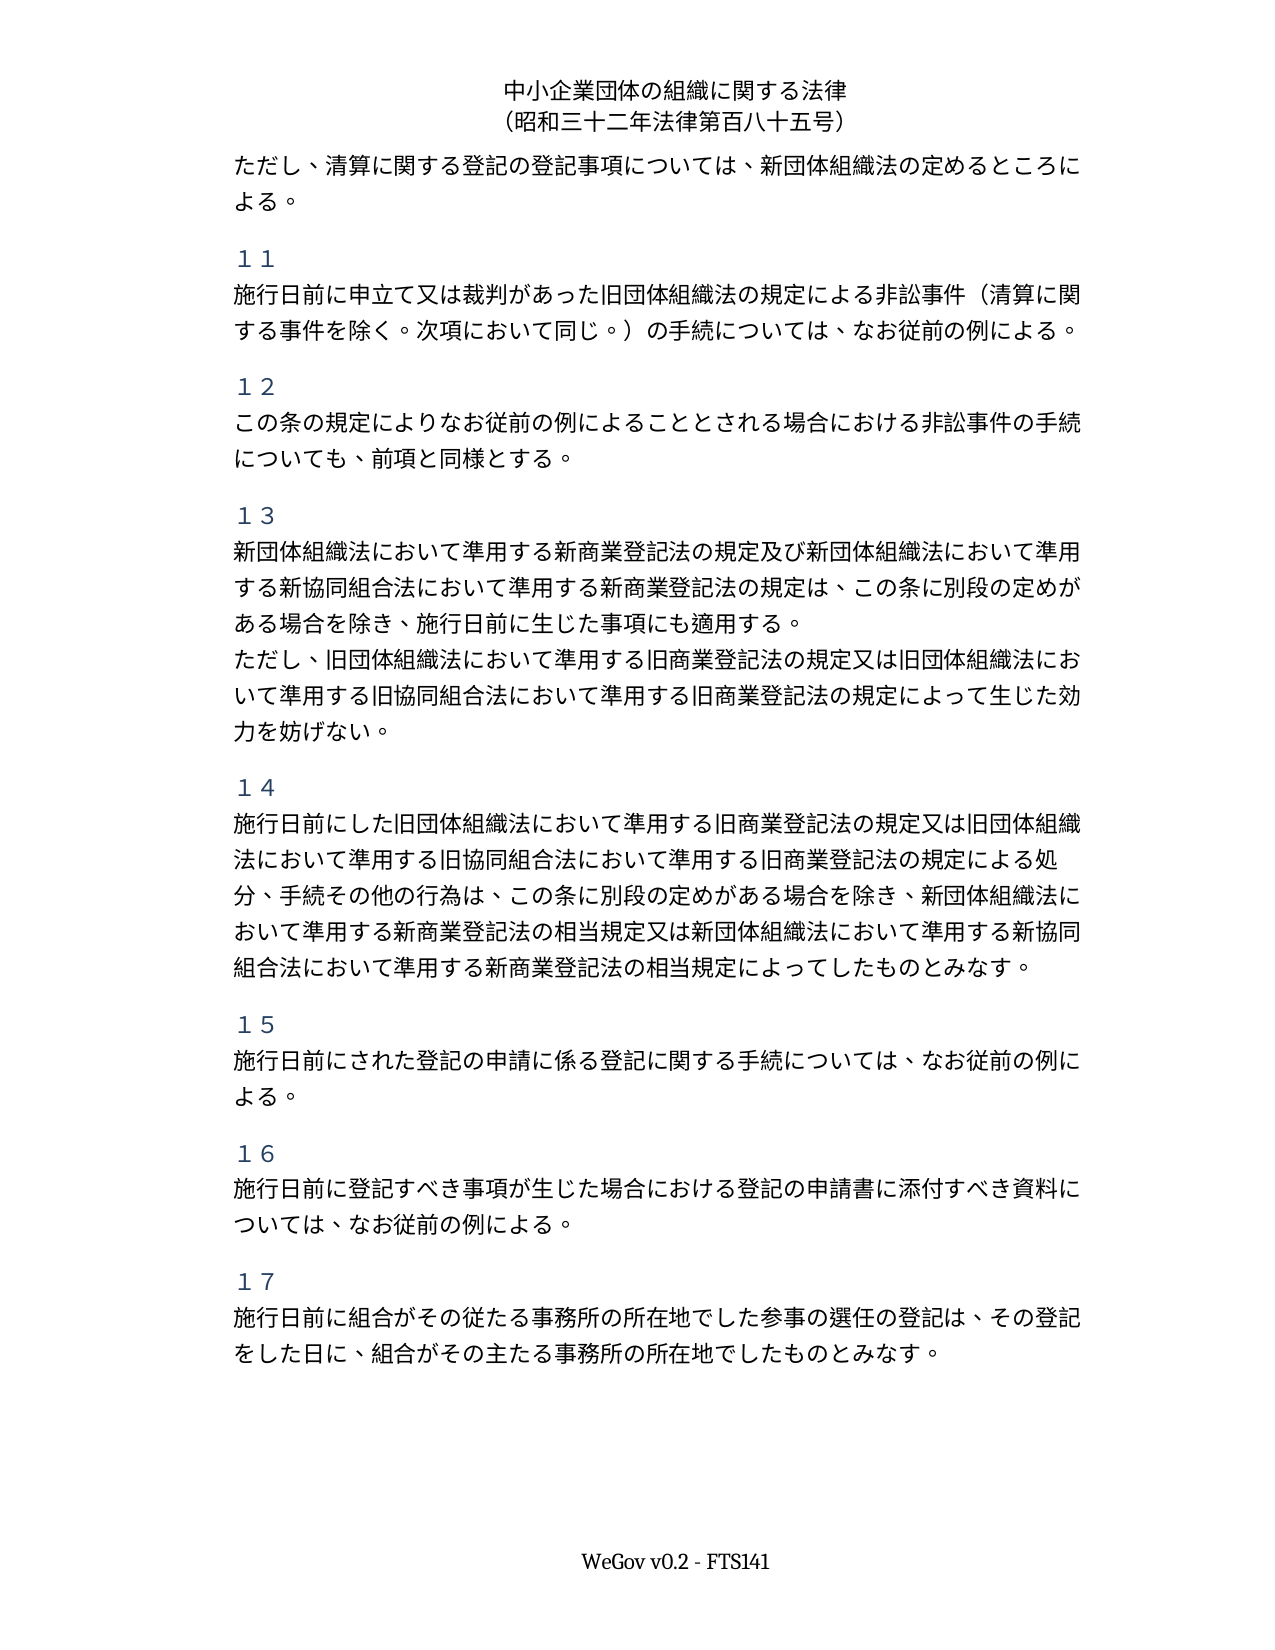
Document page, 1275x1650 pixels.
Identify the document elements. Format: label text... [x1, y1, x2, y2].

text 施行日前にした旧団体組織法において準用する旧商業登記法の規定又は旧団体組織法において準用する旧協同組合法において準用する旧商業登記法の規定による処分、手続その他の行為は、この条に別段の定めがある場合を除き、新団体組織法において準用する新商業登記法の相当規定又は新団体組織法において準用する新協同組合法において準用する新商業登記法の相当規定によってしたものとみなす。 [233, 808, 1087, 983]
text 施行日前に提起された組合の設立の無効の訴えに係る請求を認容する判決が確定した場合における組合の清算については、なお従前の例による。 ただし、清算に関する登記の登記事項については、新団体組織法の定めるところによる。 [233, 150, 1087, 217]
subtitle １７ [233, 1266, 1087, 1297]
text 施行日前に申立て又は裁判があった旧団体組織法の規定による非訟事件（清算に関する事件を除く。次項において同じ。）の手続については、なお従前の例による。 [233, 279, 1087, 346]
text この条の規定によりなお従前の例によることとされる場合における非訟事件の手続についても、前項と同様とする。 [233, 407, 1087, 474]
text 施行日前にされた登記の申請に係る登記に関する手続については、なお従前の例による。 [233, 1045, 1087, 1112]
subtitle １３ [233, 500, 1087, 531]
subtitle １１ [233, 243, 1087, 274]
subtitle １２ [233, 371, 1087, 403]
text 新団体組織法において準用する新商業登記法の規定及び新団体組織法において準用する新協同組合法において準用する新商業登記法の規定は、この条に別段の定めがある場合を除き、施行日前に生じた事項にも適用する。 ただし、旧団体組織法において準用する旧商業登記法の規定又は旧団体組織法において準用する旧協同組合法において準用する旧商業登記法の規定によって生じた効力を妨げない。 [233, 536, 1087, 747]
subtitle １４ [233, 772, 1087, 804]
subtitle １６ [233, 1137, 1087, 1169]
text 施行日前に組合がその従たる事務所の所在地でした参事の選任の登記は、その登記をした日に、組合がその主たる事務所の所在地でしたものとみなす。 [233, 1302, 1087, 1369]
subtitle １５ [233, 1009, 1087, 1040]
text 施行日前に登記すべき事項が生じた場合における登記の申請書に添付すべき資料については、なお従前の例による。 [233, 1173, 1087, 1241]
